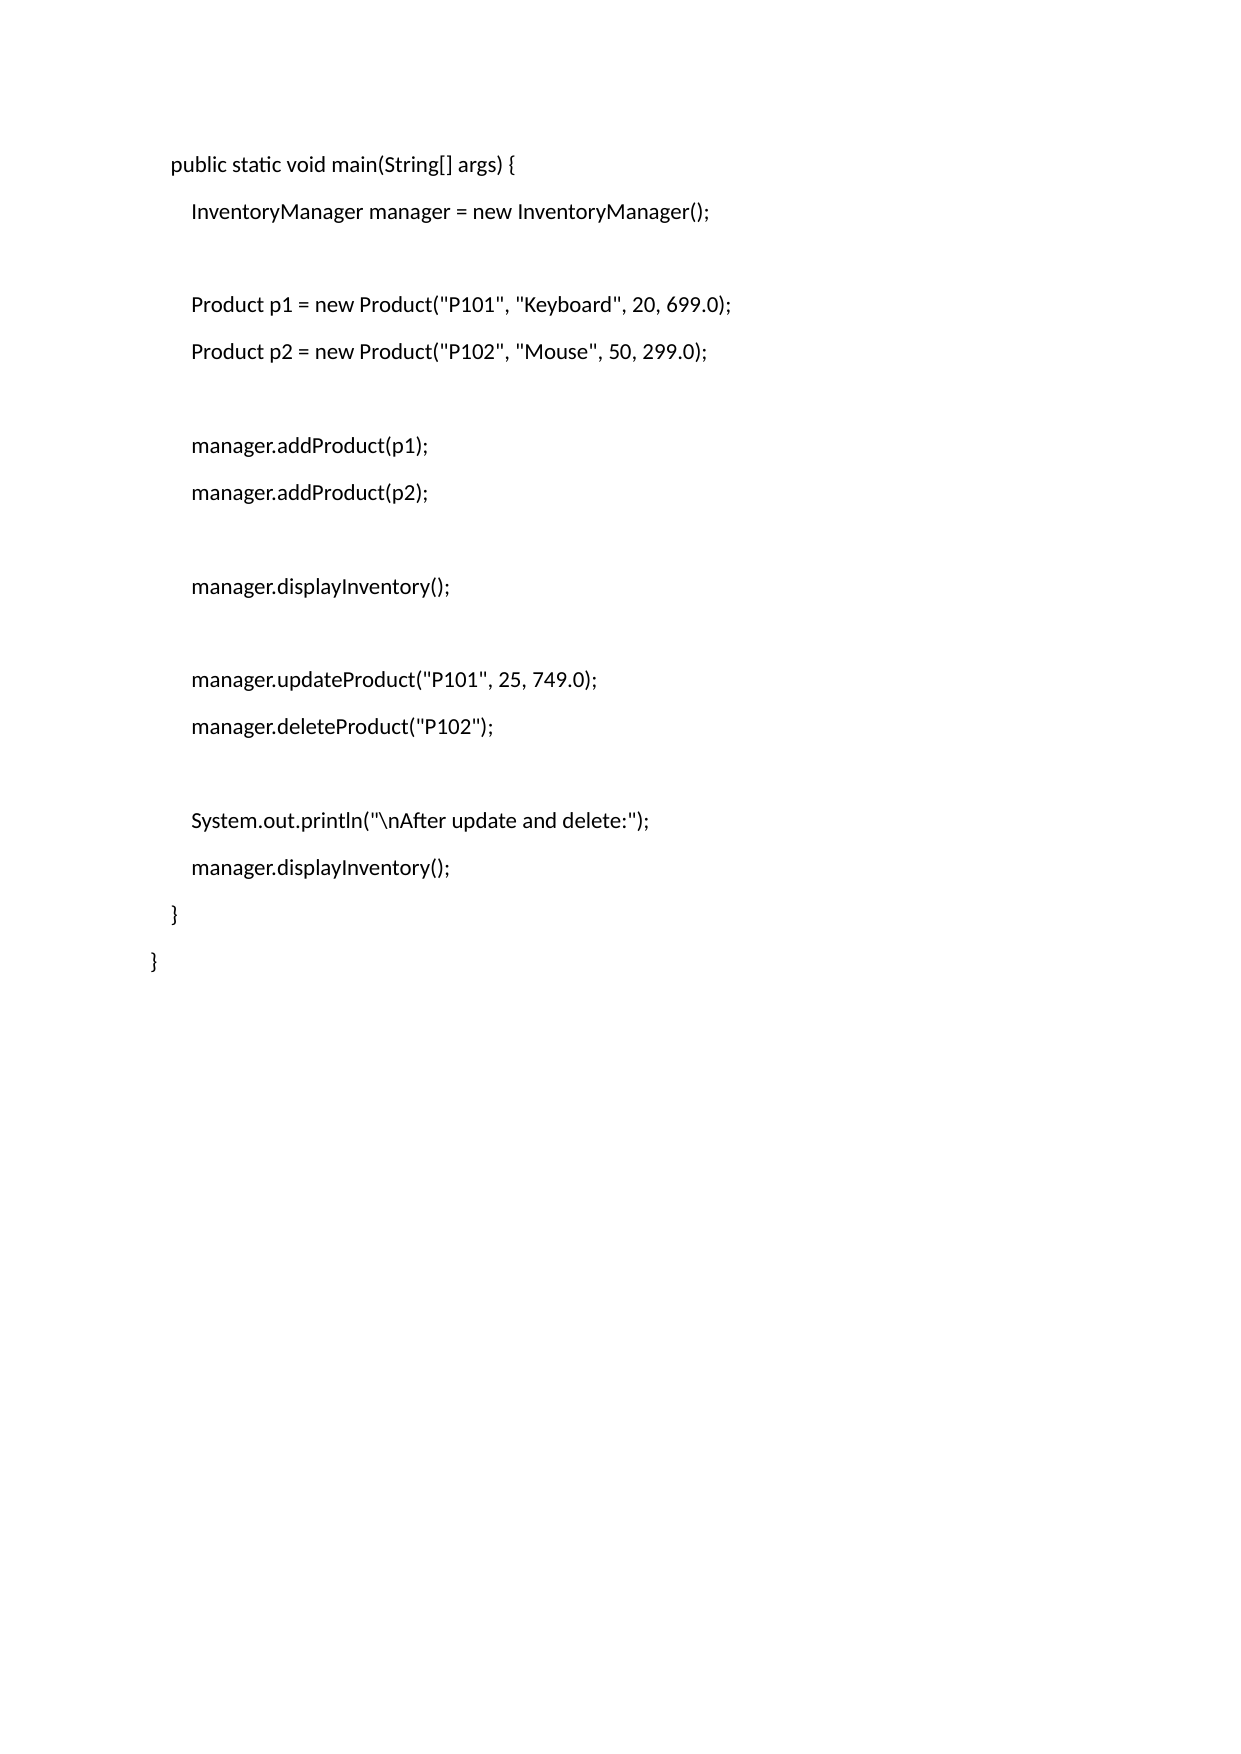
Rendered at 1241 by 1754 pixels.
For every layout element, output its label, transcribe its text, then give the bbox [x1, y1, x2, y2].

text Product p2 = new Product("P102", "Mouse", 50, 299.0); [150, 337, 1090, 366]
text manager.displayInventory(); [150, 572, 1090, 600]
text Product p1 = new Product("P101", "Keyboard", 20, 699.0); [150, 291, 1090, 319]
text manager.addProduct(p2); [150, 478, 1090, 506]
text manager.deleteProduct("P102"); [150, 712, 1090, 741]
text } [150, 947, 1090, 975]
text manager.displayInventory(); [150, 853, 1090, 881]
text System.out.println("\nAfter update and delete:"); [150, 806, 1090, 834]
text manager.updateProduct("P101", 25, 749.0); [150, 666, 1090, 694]
text manager.addProduct(p1); [150, 431, 1090, 459]
text public static void main(String[] args) { [150, 150, 1090, 178]
text } [150, 900, 1090, 928]
text InventoryManager manager = new InventoryManager(); [150, 197, 1090, 225]
